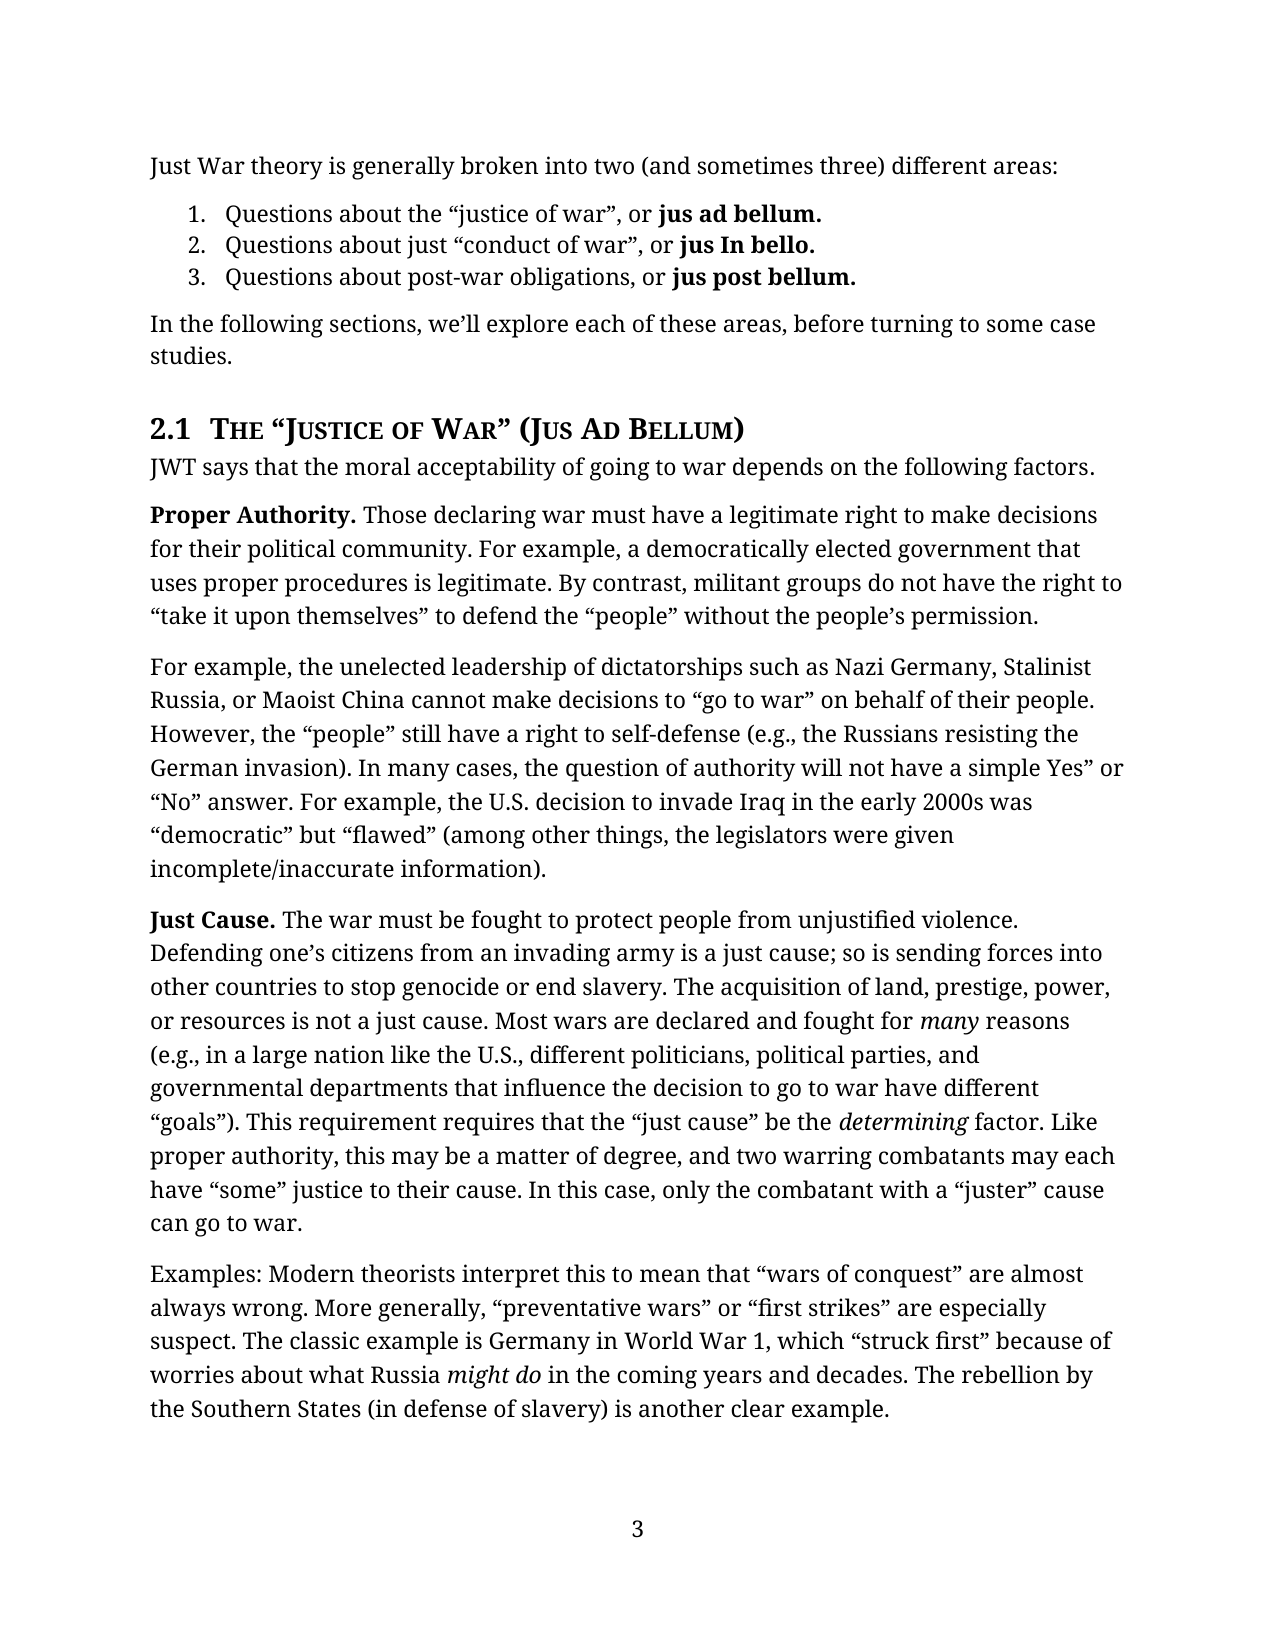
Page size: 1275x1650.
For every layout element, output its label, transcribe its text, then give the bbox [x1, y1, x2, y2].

list Questions about the “justice of war”, or jus ad bellum. [187, 198, 1125, 229]
list Questions about just “conduct of war”, or jus In bello. [187, 229, 1125, 260]
text Proper Authority. Those declaring war must have a legitimate right to make decisions for their political community. For example, a democratically elected government that uses proper procedures is legitimate. By contrast, militant groups do not have the right to “take it upon themselves” to defend the “people” without the people’s permission. [150, 499, 1125, 632]
subtitle The “Justice of War” (Jus Ad Bellum) [150, 408, 1125, 448]
text For example, the unelected leadership of dictatorships such as Nazi Germany, Stalinist Russia, or Maoist China cannot make decisions to “go to war” on behalf of their people. However, the “people” still have a right to self-defense (e.g., the Russians resisting the German invasion). In many cases, the question of authority will not have a simple Yes” or “No” answer. For example, the U.S. decision to invade Iraq in the early 2000s was “democratic” but “flawed” (among other things, the legislators were given incomplete/inaccurate information). [150, 651, 1125, 884]
list Questions about post-war obligations, or jus post bellum. [187, 260, 1125, 292]
text JWT says that the moral acceptability of going to war depends on the following factors. [150, 451, 1125, 482]
text Just Cause. The war must be fought to protect people from unjustified violence. Defending one’s citizens from an invading army is a just cause; so is sending forces into other countries to stop genocide or end slavery. The acquisition of land, prestige, power, or resources is not a just cause. Most wars are declared and fought for many reasons (e.g., in a large nation like the U.S., different politicians, political parties, and governmental departments that influence the decision to go to war have different “goals”). This requirement requires that the “just cause” be the determining factor. Like proper authority, this may be a matter of degree, and two warring combatants may each have “some” justice to their cause. In this case, only the combatant with a “juster” cause can go to war. [150, 904, 1125, 1239]
text In the following sections, we’ll explore each of these areas, before turning to some case studies. [150, 308, 1125, 371]
text Examples: Modern theorists interpret this to mean that “wars of conquest” are almost always wrong. More generally, “preventative wars” or “first strikes” are especially suspect. The classic example is Germany in World War 1, which “struck first” because of worries about what Russia might do in the coming years and decades. The rebellion by the Southern States (in defense of slavery) is another clear example. [150, 1258, 1125, 1424]
text Just War theory is generally broken into two (and sometimes three) different areas: [150, 150, 1125, 181]
